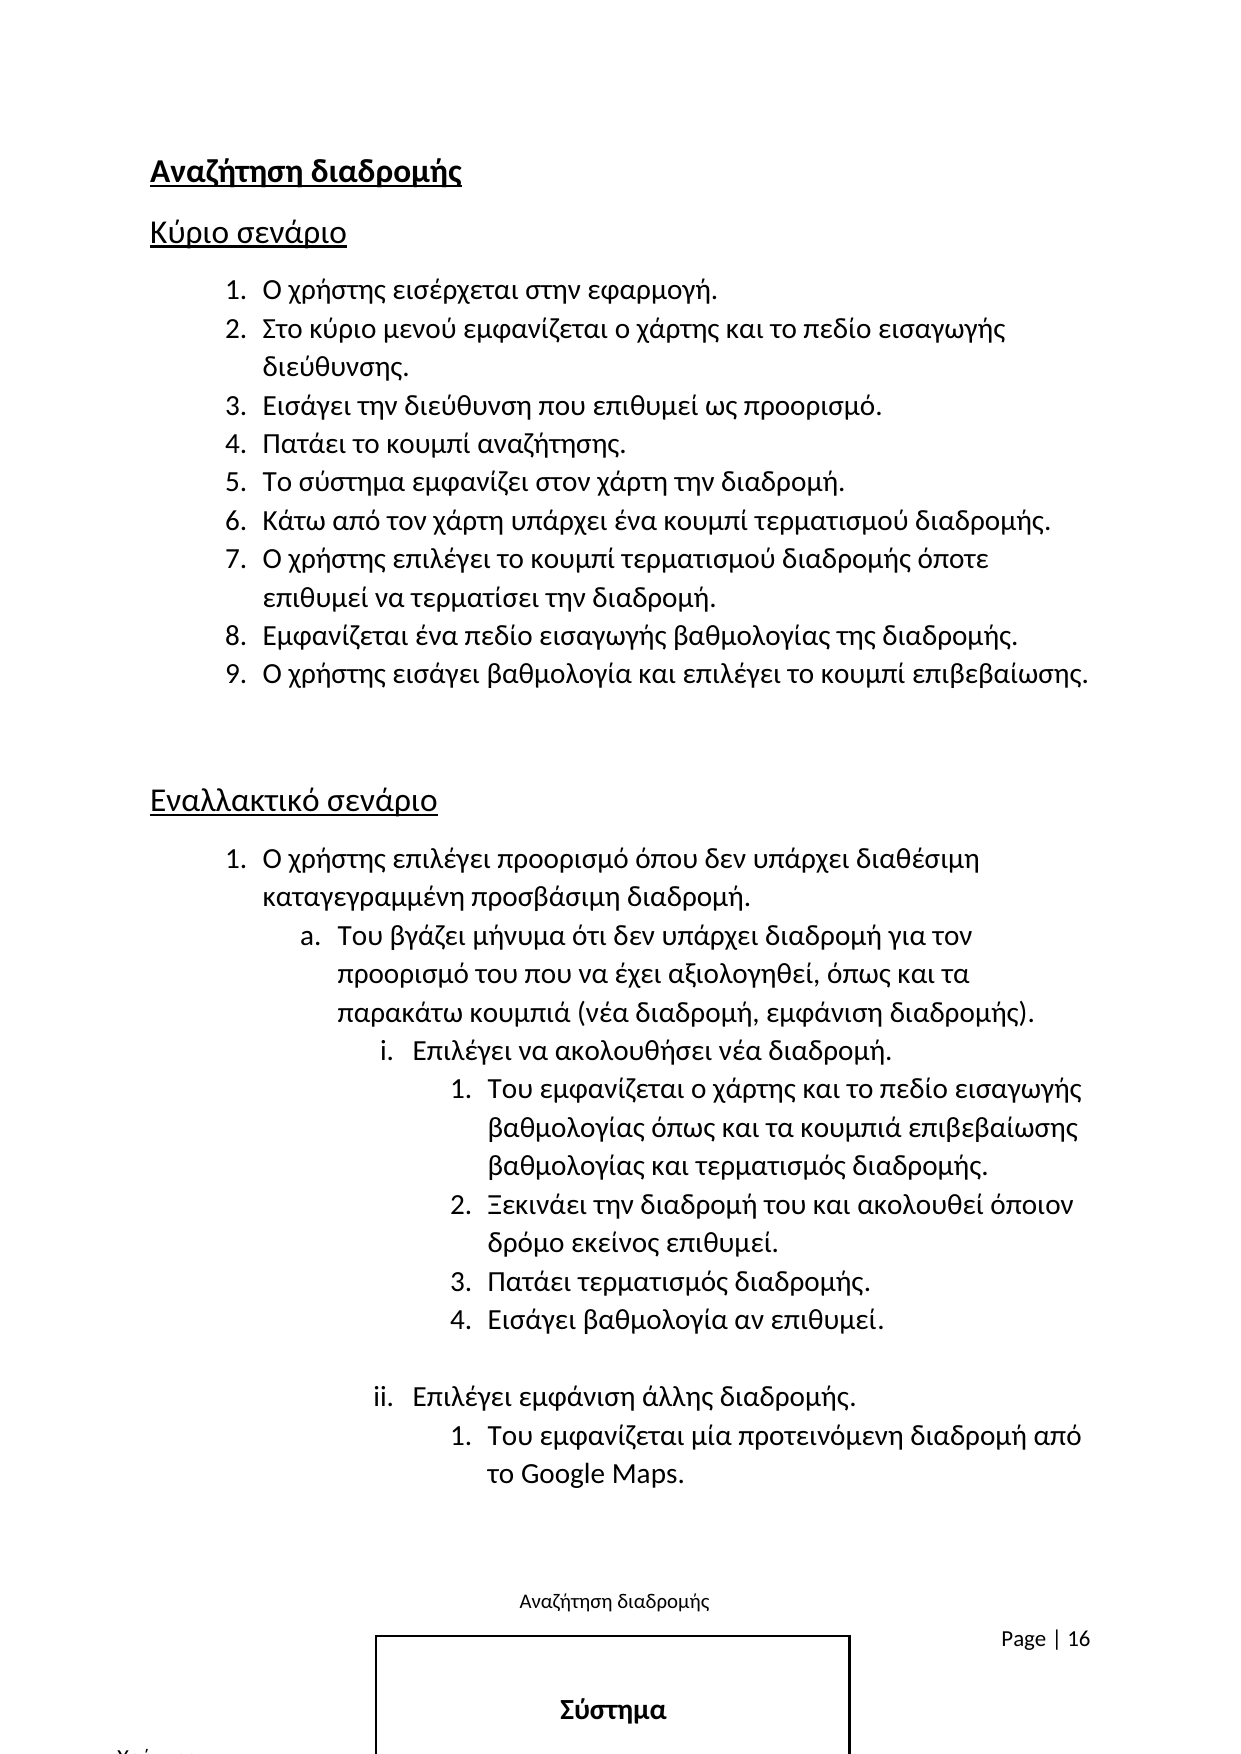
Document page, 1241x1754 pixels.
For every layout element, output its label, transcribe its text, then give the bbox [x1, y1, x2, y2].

list Επιλέγει να ακολουθήσει νέα διαδρομή. [394, 1032, 1090, 1068]
list Του βγάζει μήνυμα ότι δεν υπάρχει διαδρομή για τον προορισμό του που να έχει αξιολογηθεί, όπως και τα παρακάτω κουμπιά (νέα διαδρομή, εμφάνιση διαδρομής). [300, 917, 1090, 1029]
text Εναλλακτικό σενάριο [150, 779, 1090, 820]
list Κάτω από τον χάρτη υπάρχει ένα κουμπί τερματισμού διαδρομής. [225, 502, 1090, 537]
list Το σύστημα εμφανίζει στον χάρτη την διαδρομή. [225, 463, 1090, 499]
list Πατάει τερματισμός διαδρομής. [450, 1263, 1090, 1298]
list Ο χρήστης επιλέγει το κουμπί τερματισμού διαδρομής όποτε επιθυμεί να τερματίσει την διαδρομή. [225, 540, 1090, 614]
text Κύριο σενάριο [150, 211, 1090, 251]
list Επιλέγει εμφάνιση άλλης διαδρομής. [394, 1378, 1090, 1414]
list Εισάγει βαθμολογία αν επιθυμεί. [450, 1301, 1090, 1337]
list Εμφανίζεται ένα πεδίο εισαγωγής βαθμολογίας της διαδρομής. [225, 617, 1090, 653]
list Πατάει το κουμπί αναζήτησης. [225, 425, 1090, 461]
list Ο χρήστης εισέρχεται στην εφαρμογή. [225, 271, 1090, 307]
list Στο κύριο μενού εμφανίζεται ο χάρτης και το πεδίο εισαγωγής διεύθυνσης. [225, 310, 1090, 384]
list Ο χρήστης εισάγει βαθμολογία και επιλέγει το κουμπί επιβεβαίωσης. [225, 656, 1090, 691]
list Ο χρήστης επιλέγει προορισμό όπου δεν υπάρχει διαθέσιμη καταγεγραμμένη προσβάσιμη διαδρομή. [225, 840, 1090, 914]
list Του εμφανίζεται μία προτεινόμενη διαδρομή από το Google Maps. [450, 1417, 1090, 1491]
text Αναζήτηση διαδρομής [150, 150, 1090, 191]
list Εισάγει την διεύθυνση που επιθυμεί ως προορισμό. [225, 387, 1090, 422]
list Του εμφανίζεται ο χάρτης και το πεδίο εισαγωγής βαθμολογίας όπως και τα κουμπιά επιβεβαίωσης βαθμολογίας και τερματισμός διαδρομής. [450, 1071, 1090, 1183]
list Ξεκινάει την διαδρομή του και ακολουθεί όποιον δρόμο εκείνος επιθυμεί. [450, 1186, 1090, 1260]
